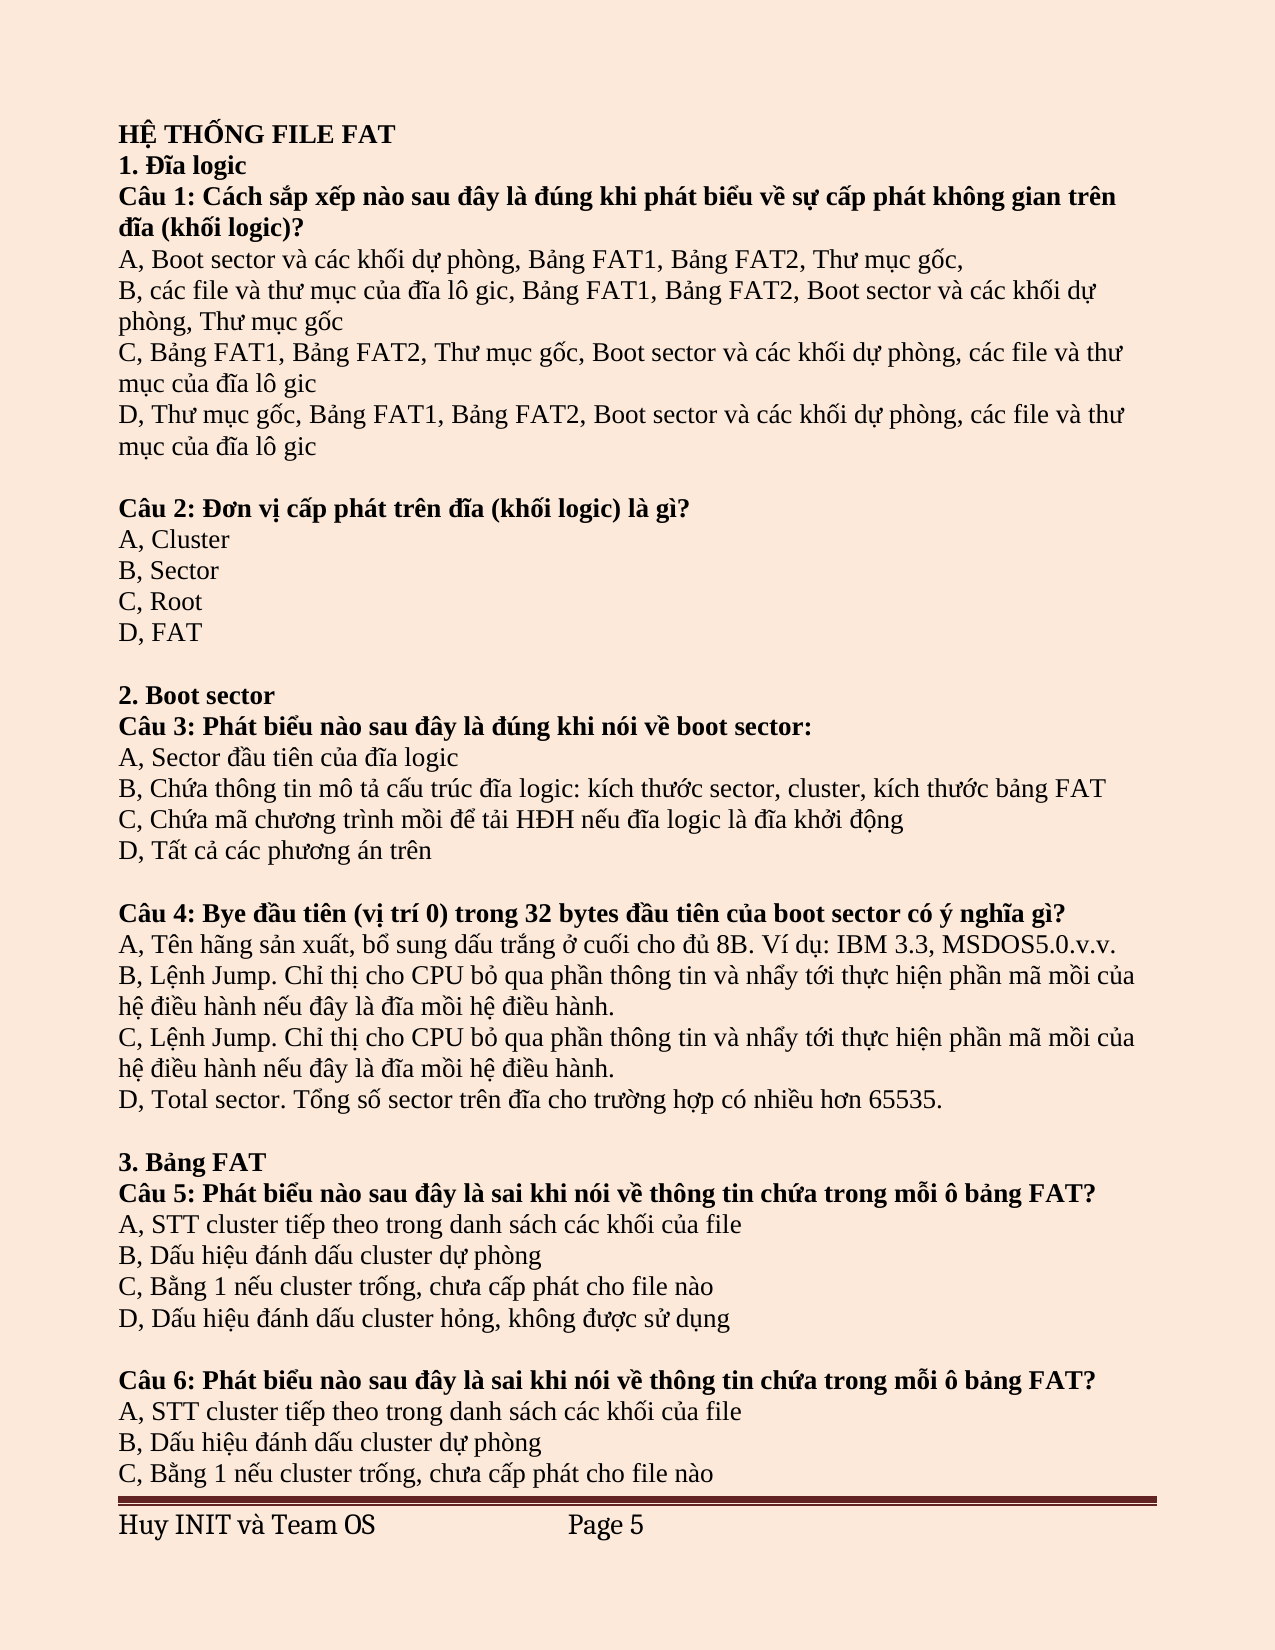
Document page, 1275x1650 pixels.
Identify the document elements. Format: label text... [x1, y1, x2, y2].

text C, Bảng FAT1, Bảng FAT2, Thư mục gốc, Boot sector và các khối dự phòng, các file và thư mục của đĩa lô gic [118, 336, 1157, 398]
text A, Cluster [118, 523, 1157, 554]
text A, Tên hãng sản xuất, bổ sung dấu trắng ở cuối cho đủ 8B. Ví dụ: IBM 3.3, MSDOS5.0.v.v. [118, 928, 1157, 959]
text C, Lệnh Jump. Chỉ thị cho CPU bỏ qua phần thông tin và nhẩy tới thực hiện phần mã mồi của hệ điều hành nếu đây là đĩa mồi hệ điều hành. [118, 1021, 1157, 1084]
text D, Dấu hiệu đánh dấu cluster hỏng, không được sử dụng [118, 1302, 1157, 1333]
text D, FAT [118, 616, 1157, 648]
text HỆ THỐNG FILE FAT [118, 118, 1157, 149]
text D, Tất cả các phương án trên [118, 834, 1157, 866]
text B, Dấu hiệu đánh dấu cluster dự phòng [118, 1426, 1157, 1457]
text A, STT cluster tiếp theo trong danh sách các khối của file [118, 1208, 1157, 1239]
text C, Chứa mã chương trình mồi để tải HĐH nếu đĩa logic là đĩa khởi động [118, 803, 1157, 834]
text B, các file và thư mục của đĩa lô gic, Bảng FAT1, Bảng FAT2, Boot sector và các khối dự phòng, Thư mục gốc [118, 274, 1157, 336]
text D, Total sector. Tổng số sector trên đĩa cho trường hợp có nhiều hơn 65535. [118, 1084, 1157, 1115]
text C, Root [118, 585, 1157, 616]
text Câu 5: Phát biểu nào sau đây là sai khi nói về thông tin chứa trong mỗi ô bảng FAT? [118, 1177, 1157, 1208]
text Câu 3: Phát biểu nào sau đây là đúng khi nói về boot sector: [118, 710, 1157, 741]
text Câu 6: Phát biểu nào sau đây là sai khi nói về thông tin chứa trong mỗi ô bảng FAT? [118, 1364, 1157, 1395]
text Câu 2: Đơn vị cấp phát trên đĩa (khối logic) là gì? [118, 492, 1157, 523]
text 1. Đĩa logic [118, 149, 1157, 180]
text C, Bằng 1 nếu cluster trống, chưa cấp phát cho file nào [118, 1271, 1157, 1302]
text B, Chứa thông tin mô tả cấu trúc đĩa logic: kích thước sector, cluster, kích thước bảng FAT [118, 772, 1157, 803]
text A, STT cluster tiếp theo trong danh sách các khối của file [118, 1395, 1157, 1426]
text B, Dấu hiệu đánh dấu cluster dự phòng [118, 1239, 1157, 1271]
text A, Boot sector và các khối dự phòng, Bảng FAT1, Bảng FAT2, Thư mục gốc, [118, 243, 1157, 274]
text D, Thư mục gốc, Bảng FAT1, Bảng FAT2, Boot sector và các khối dự phòng, các file và thư mục của đĩa lô gic [118, 398, 1157, 461]
text B, Lệnh Jump. Chỉ thị cho CPU bỏ qua phần thông tin và nhẩy tới thực hiện phần mã mồi của hệ điều hành nếu đây là đĩa mồi hệ điều hành. [118, 959, 1157, 1021]
text 2. Boot sector [118, 679, 1157, 710]
text Câu 4: Bye đầu tiên (vị trí 0) trong 32 bytes đầu tiên của boot sector có ý nghĩa gì? [118, 897, 1157, 928]
text A, Sector đầu tiên của đĩa logic [118, 741, 1157, 772]
text C, Bằng 1 nếu cluster trống, chưa cấp phát cho file nào [118, 1457, 1157, 1488]
text 3. Bảng FAT [118, 1146, 1157, 1177]
text Câu 1: Cách sắp xếp nào sau đây là đúng khi phát biểu về sự cấp phát không gian trên đĩa (khối logic)? [118, 180, 1157, 243]
text B, Sector [118, 554, 1157, 585]
